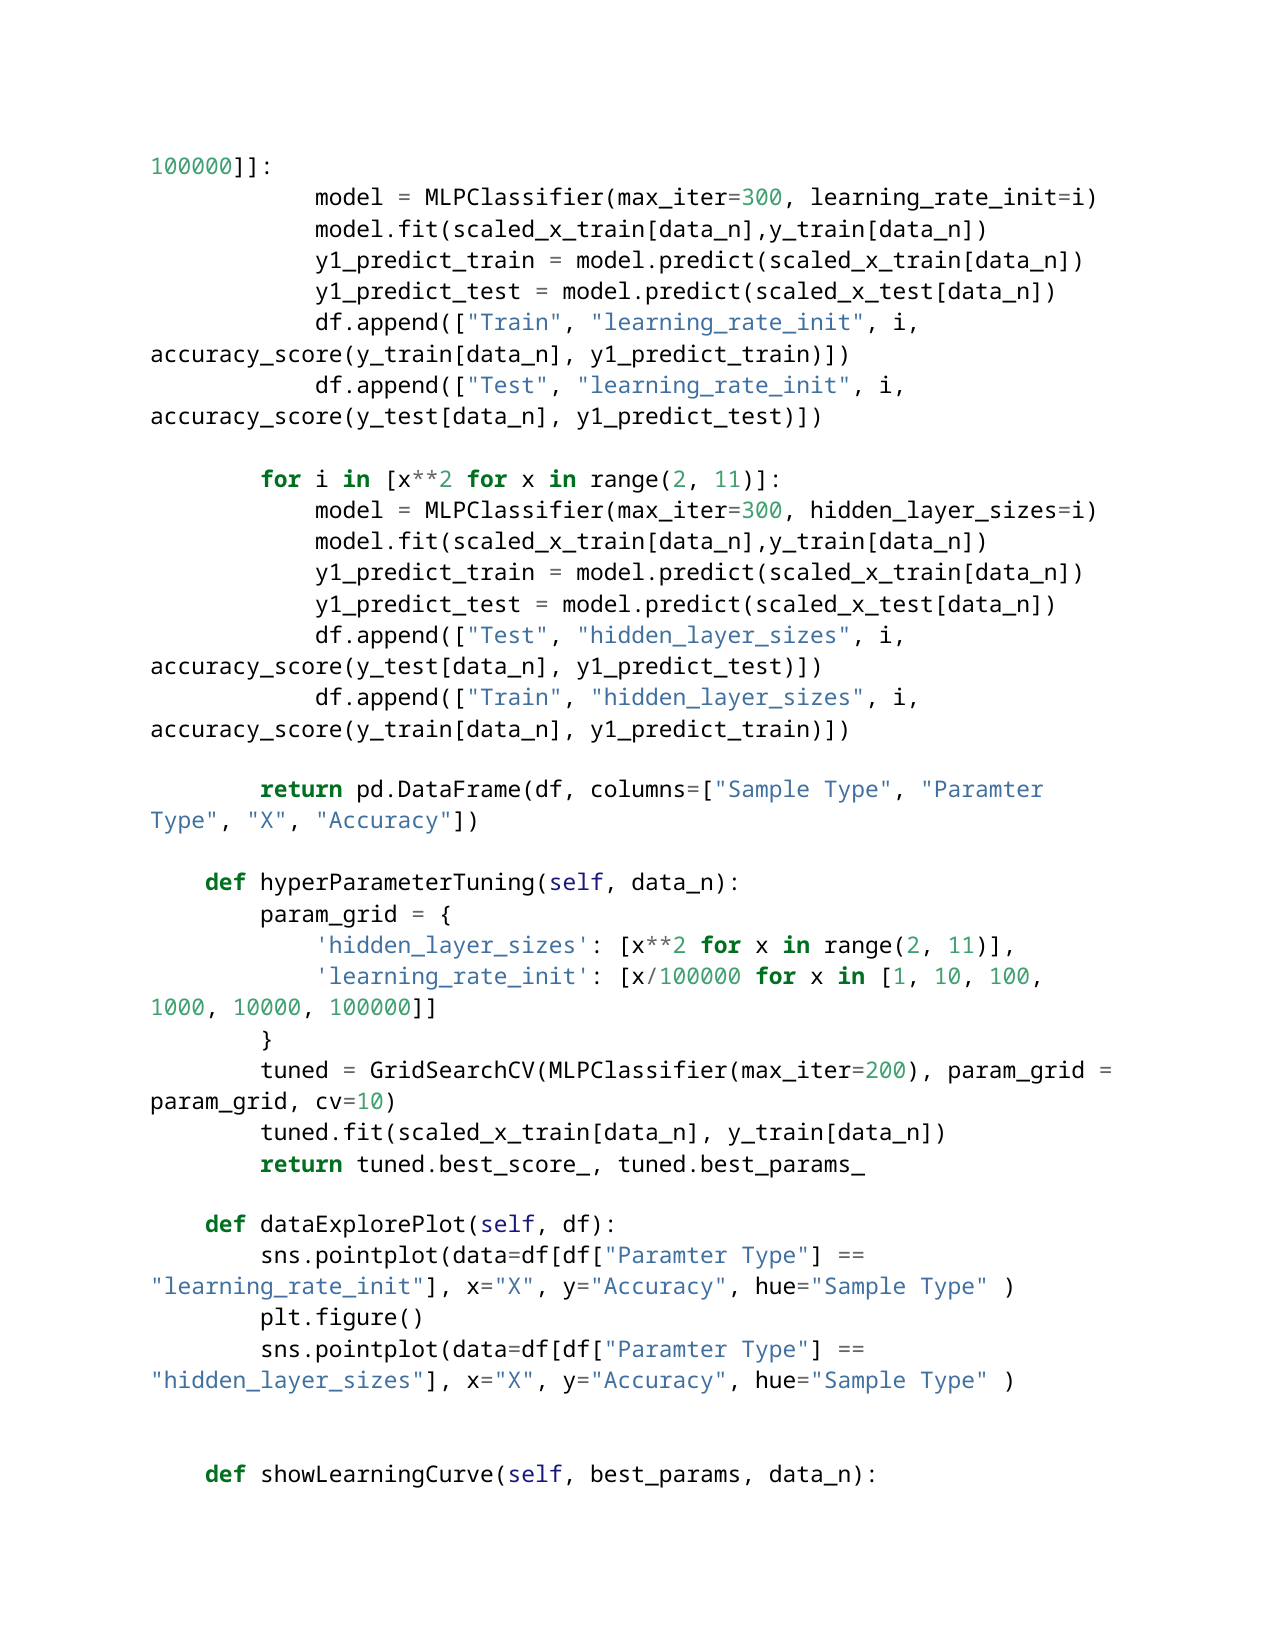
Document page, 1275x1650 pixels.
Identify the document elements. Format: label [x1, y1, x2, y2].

text [150, 150, 1125, 1489]
